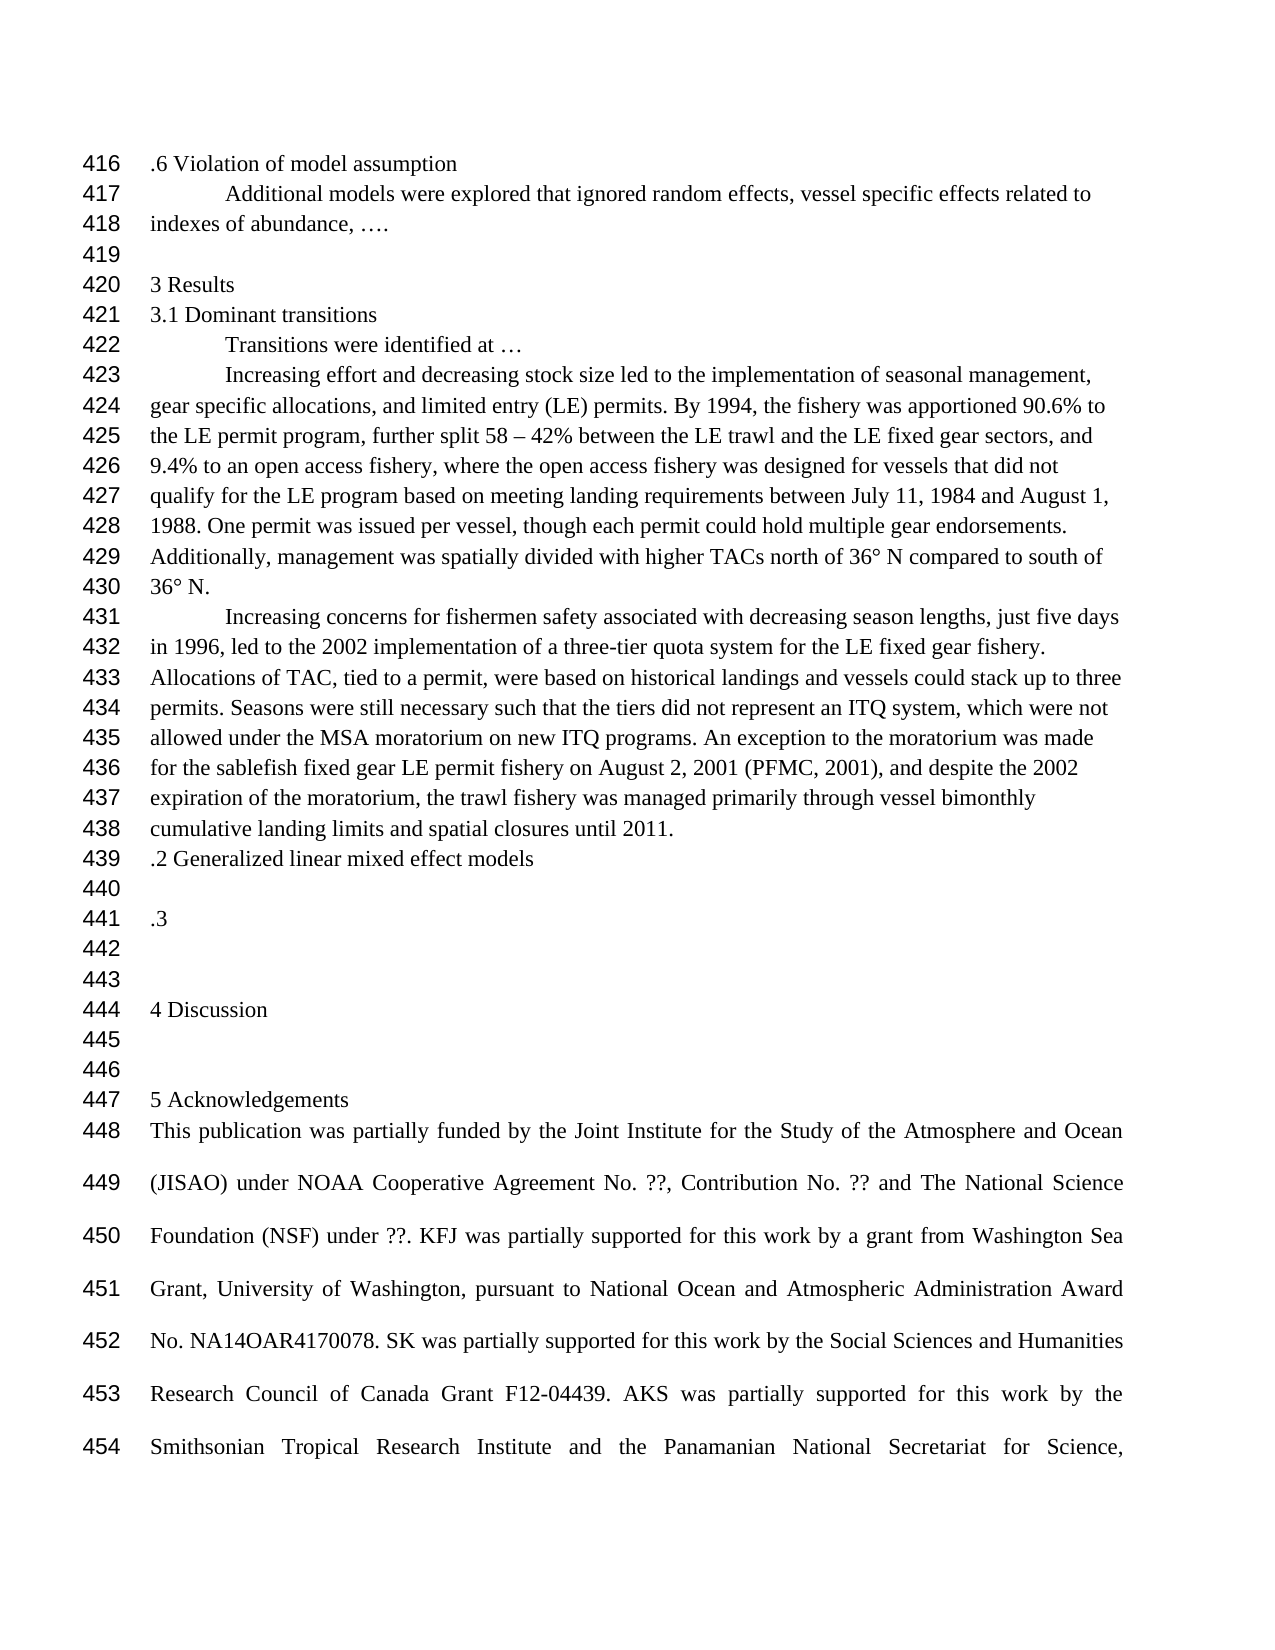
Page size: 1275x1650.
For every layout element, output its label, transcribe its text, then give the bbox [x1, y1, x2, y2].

text 5 Acknowledgements [150, 1086, 1125, 1113]
text 3.3 [150, 905, 1125, 932]
text 3.1 Dominant transitions [150, 301, 1125, 327]
text Increasing concerns for fishermen safety associated with decreasing season lengths, just five days in 1996, led to the 2002 implementation of a three-tier quota system for the LE fixed gear fishery. Allocations of TAC, tied to a permit, were based on historical landings and vessels could stack up to three permits. Seasons were still necessary such that the tiers did not represent an ITQ system, which were not allowed under the MSA moratorium on new ITQ programs. An exception to the moratorium was made for the sablefish fixed gear LE permit fishery on August 2, 2001 (PFMC, 2001), and despite the 2002 expiration of the moratorium, the trawl fishery was managed primarily through vessel bimonthly cumulative landing limits and spatial closures until 2011. [150, 603, 1125, 841]
text 2.6 Violation of model assumption [150, 150, 1125, 176]
text 3 Results [150, 271, 1125, 297]
text Transitions were identified at … [150, 331, 1125, 358]
text 4 Discussion [150, 996, 1125, 1022]
text Additional models were explored that ignored random effects, vessel specific effects related to indexes of abundance, …. [150, 180, 1125, 237]
text 3.2 Generalized linear mixed effect models [150, 845, 1125, 871]
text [150, 1117, 1125, 1459]
text Increasing effort and decreasing stock size led to the implementation of seasonal management, gear specific allocations, and limited entry (LE) permits. By 1994, the fishery was apportioned 90.6% to the LE permit program, further split 58 – 42% between the LE trawl and the LE fixed gear sectors, and 9.4% to an open access fishery, where the open access fishery was designed for vessels that did not qualify for the LE program based on meeting landing requirements between July 11, 1984 and August 1, 1988. One permit was issued per vessel, though each permit could hold multiple gear endorsements. Additionally, management was spatially divided with higher TACs north of 36° N compared to south of 36° N. [150, 361, 1125, 599]
